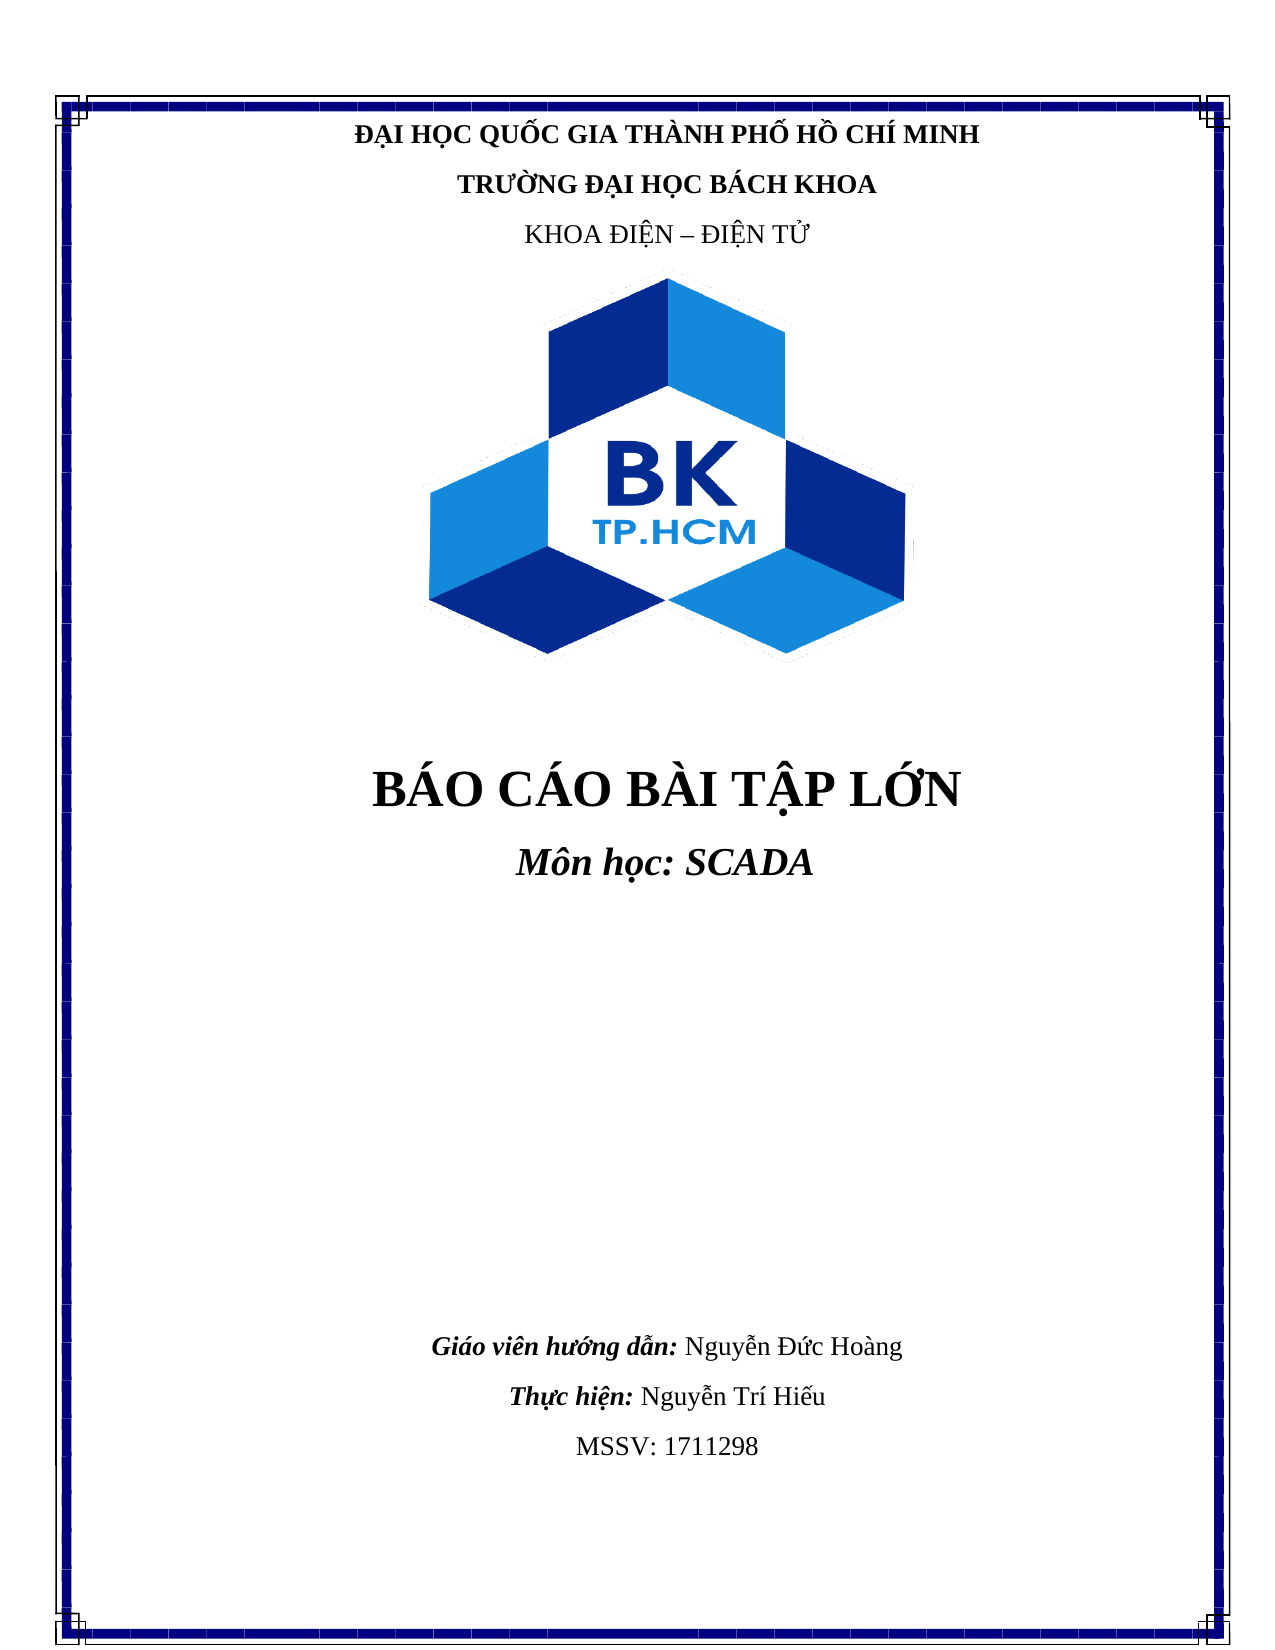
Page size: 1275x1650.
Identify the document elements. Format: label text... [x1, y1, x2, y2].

text Giáo viên hướng dẫn: Nguyễn Đức Hoàng [148, 1330, 1186, 1361]
text Môn học: SCADA [148, 839, 1186, 884]
text Thực hiện: Nguyễn Trí Hiếu [148, 1380, 1186, 1411]
text BÁO CÁO BÀI TẬP LỚN [148, 757, 1186, 817]
text KHOA ĐIỆN – ĐIỆN TỬ [148, 218, 1186, 250]
text MSSV: 1711298 [148, 1430, 1186, 1461]
picture [420, 268, 914, 663]
text TRƯỜNG ĐẠI HỌC BÁCH KHOA [148, 168, 1186, 199]
text ĐẠI HỌC QUỐC GIA THÀNH PHỐ HỒ CHÍ MINH [148, 118, 1186, 149]
